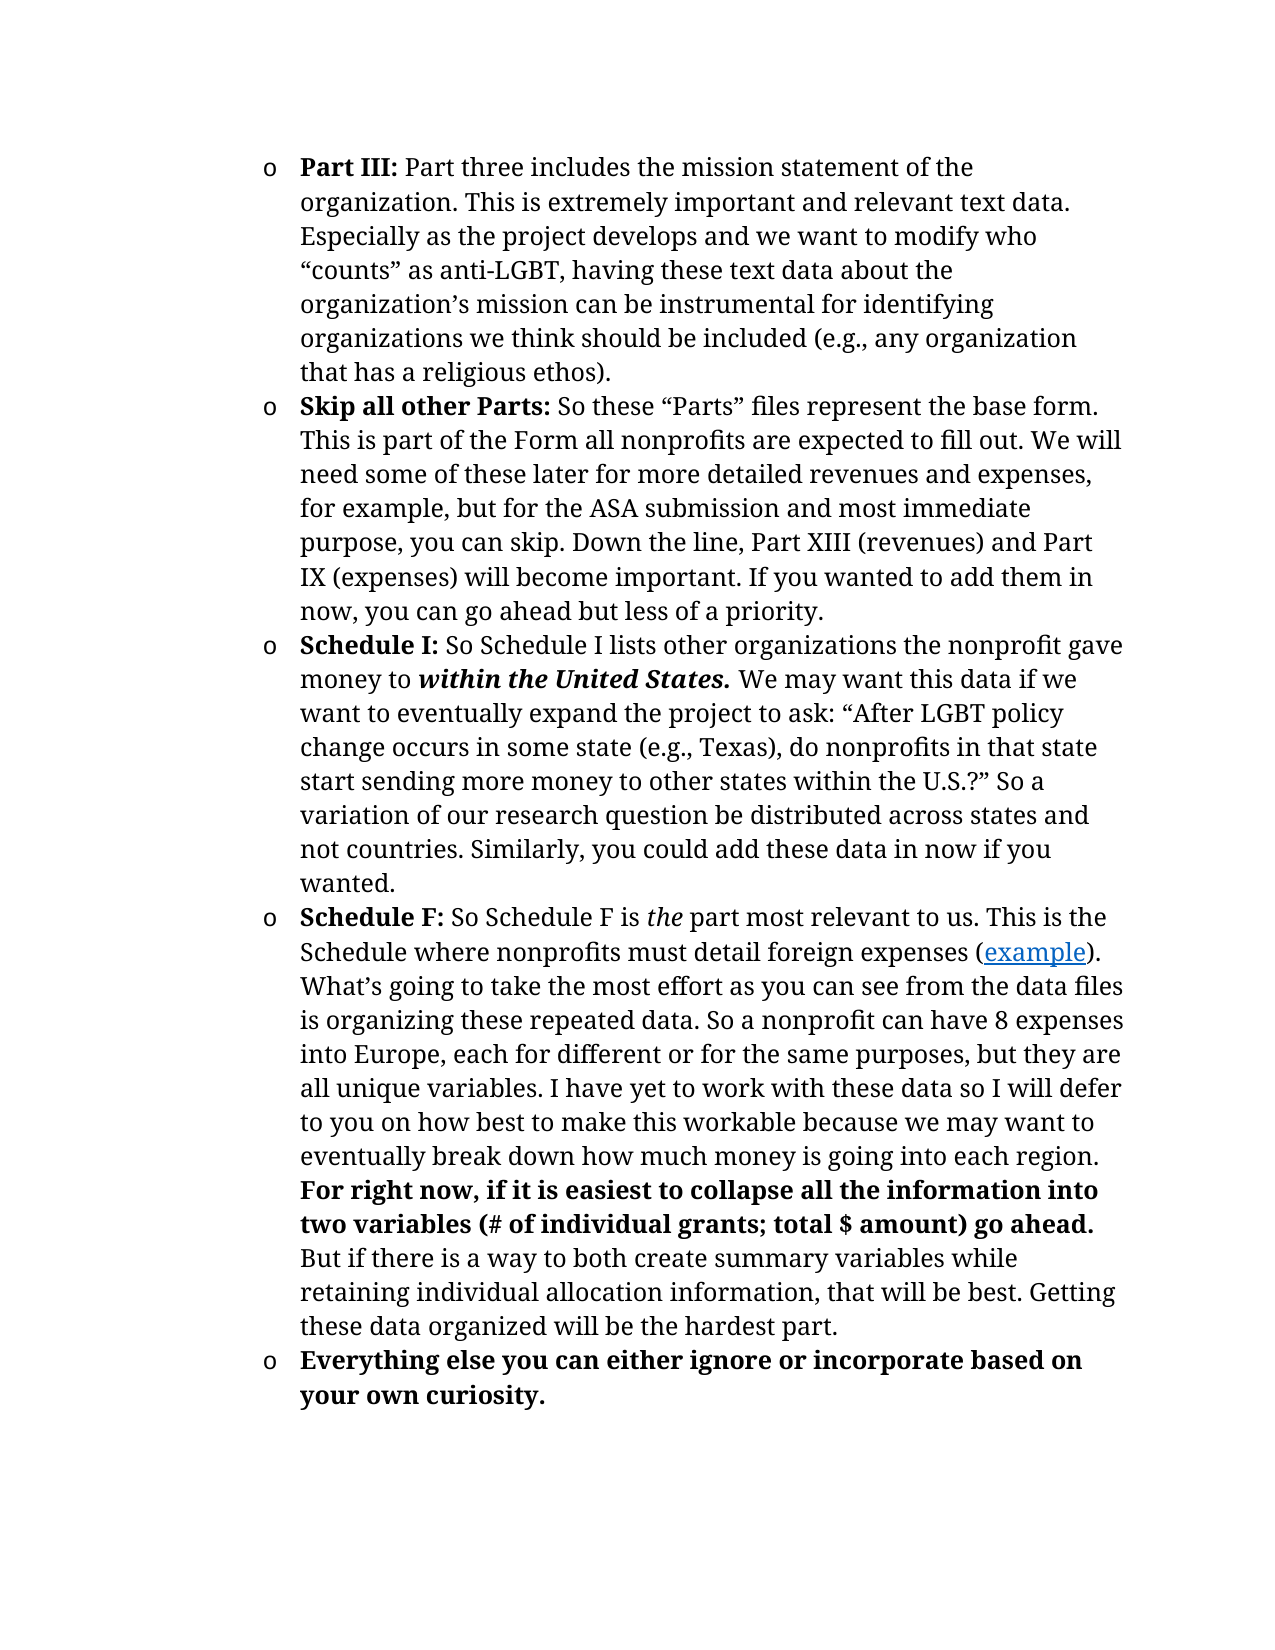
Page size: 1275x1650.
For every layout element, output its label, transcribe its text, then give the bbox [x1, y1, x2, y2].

list Everything else you can either ignore or incorporate based on your own curiosity. [262, 1343, 1125, 1442]
list Schedule F: So Schedule F is the part most relevant to us. This is the Schedule where nonprofits must detail foreign expenses (example). What’s going to take the most effort as you can see from the data files is organizing these repeated data. So a nonprofit can have 8 expenses into Europe, each for different or for the same purposes, but they are all unique variables. I have yet to work with these data so I will defer to you on how best to make this workable because we may want to eventually break down how much money is going into each region. For right now, if it is easiest to collapse all the information into two variables (# of individual grants; total $ amount) go ahead. But if there is a way to both create summary variables while retaining individual allocation information, that will be best. Getting these data organized will be the hardest part. [262, 900, 1125, 1343]
list Schedule I: So Schedule I lists other organizations the nonprofit gave money to within the United States. We may want this data if we want to eventually expand the project to ask: “After LGBT policy change occurs in some state (e.g., Texas), do nonprofits in that state start sending more money to other states within the U.S.?” So a variation of our research question be distributed across states and not countries. Similarly, you could add these data in now if you wanted. [262, 627, 1125, 900]
list Skip all other Parts: So these “Parts” files represent the base form. This is part of the Form all nonprofits are expected to fill out. We will need some of these later for more detailed revenues and expenses, for example, but for the ASA submission and most immediate purpose, you can skip. Down the line, Part XIII (revenues) and Part IX (expenses) will become important. If you wanted to add them in now, you can go ahead but less of a priority. [262, 389, 1125, 627]
